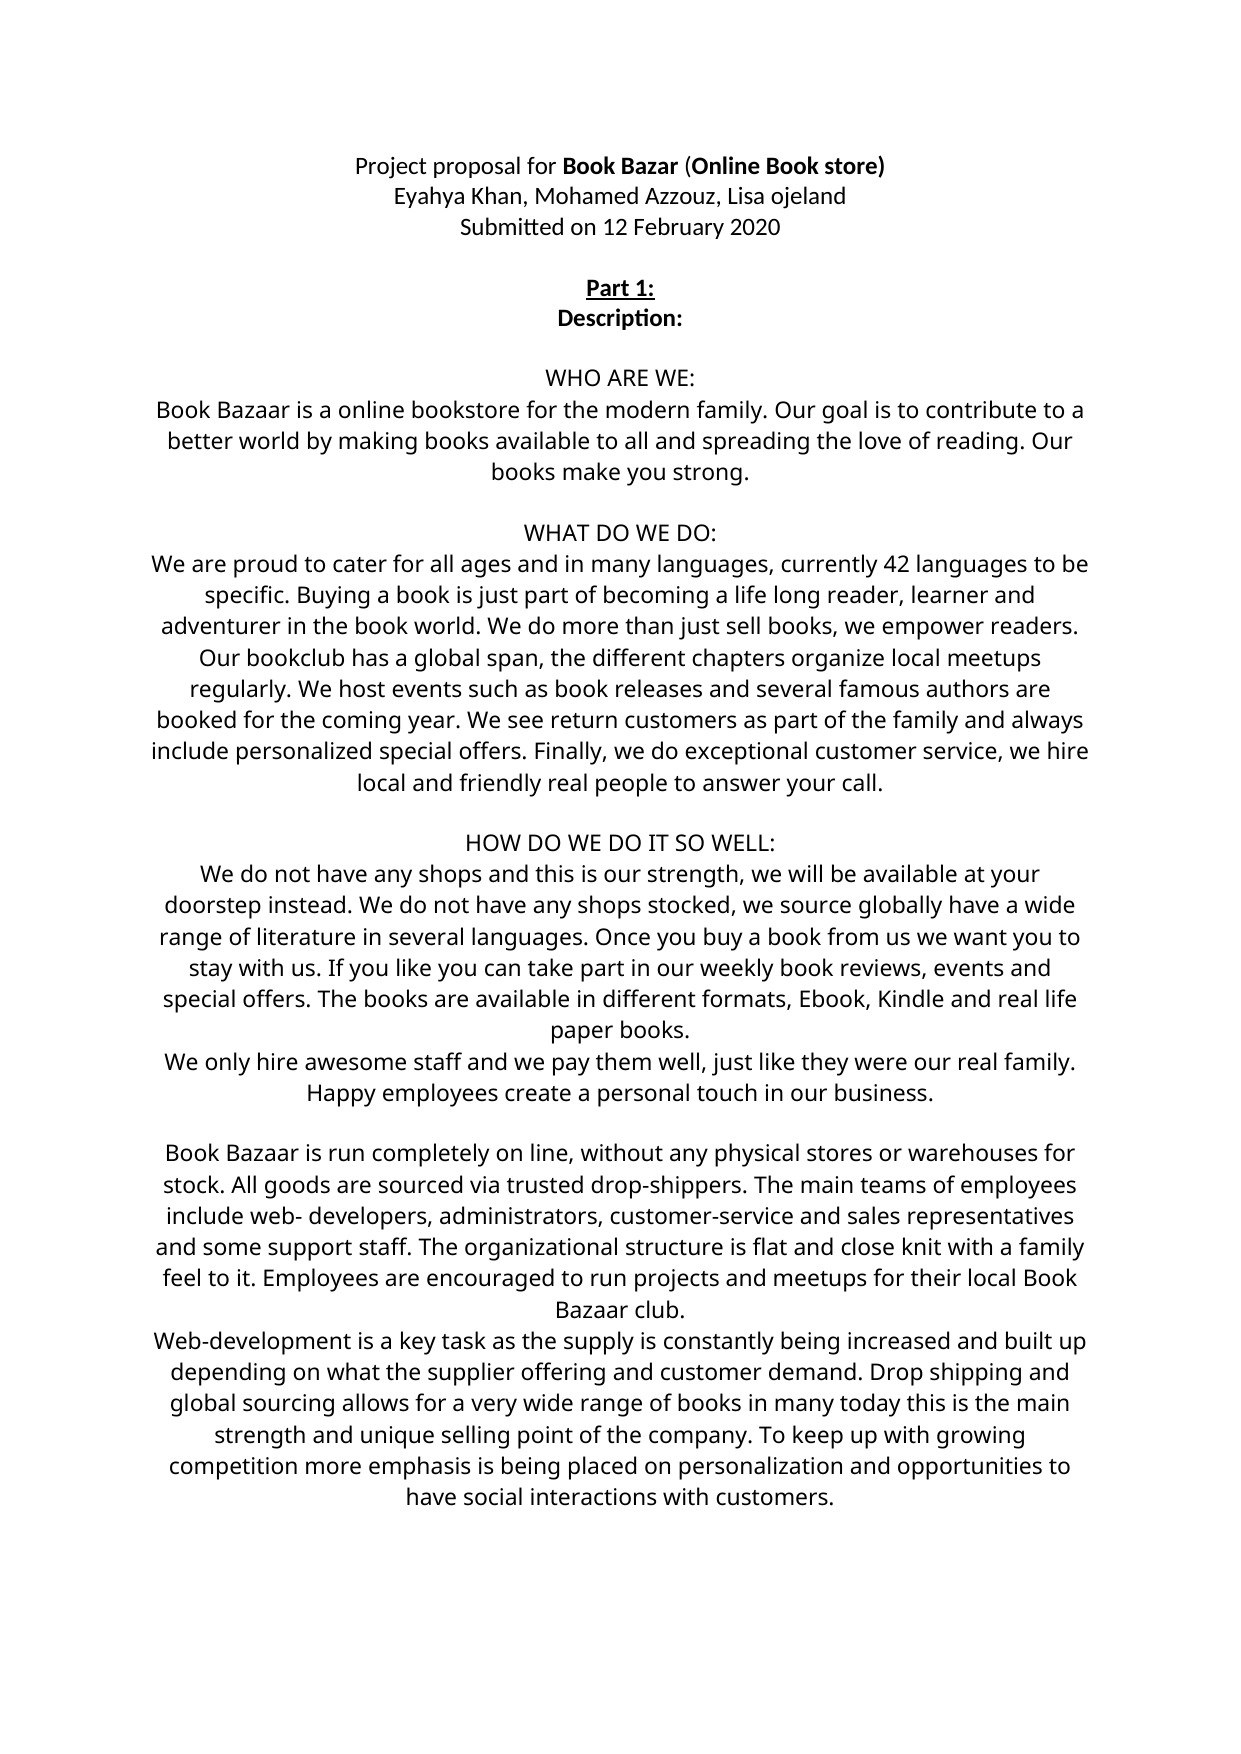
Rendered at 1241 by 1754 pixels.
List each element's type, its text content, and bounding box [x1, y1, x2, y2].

text Project proposal for Book Bazar (Online Book store) [150, 150, 1090, 181]
text WHAT DO WE DO: We are proud to cater for all ages and in many languages, currently 42 languages to be specific. Buying a book is just part of becoming a life long reader, learner and adventurer in the book world. We do more than just sell books, we empower readers. Our bookclub has a global span, the different chapters organize local meetups regularly. We host events such as book releases and several famous authors are booked for the coming year. We see return customers as part of the family and always include personalized special offers. Finally, we do exceptional customer service, we hire local and friendly real people to answer your call. [150, 516, 1090, 798]
text HOW DO WE DO IT SO WELL: We do not have any shops and this is our strength, we will be available at your doorstep instead. We do not have any shops stocked, we source globally have a wide range of literature in several languages. Once you buy a book from us we want you to stay with us. If you like you can take part in our weekly book reviews, events and special offers. The books are available in different formats, Ebook, Kindle and real life paper books. We only hire awesome staff and we pay them well, just like they were our real family. Happy employees create a personal touch in our business. [150, 827, 1090, 1108]
text Part 1: [150, 272, 1090, 303]
text Description: [150, 303, 1090, 333]
text Eyahya Khan, Mohamed Azzouz, Lisa ojeland [150, 181, 1090, 211]
text Submitted on 12 February 2020 [150, 211, 1090, 242]
text Book Bazaar is run completely on line, without any physical stores or warehouses for stock. All goods are sourced via trusted drop-shippers. The main teams of employees include web- developers, administrators, customer-service and sales representatives and some support staff. The organizational structure is flat and close knit with a family feel to it. Employees are encouraged to run projects and meetups for their local Book Bazaar club. Web-development is a key task as the supply is constantly being increased and built up depending on what the supplier offering and customer demand. Drop shipping and global sourcing allows for a very wide range of books in many today this is the main strength and unique selling point of the company. To keep up with growing competition more emphasis is being placed on personalization and opportunities to have social interactions with customers. [150, 1137, 1090, 1512]
text WHO ARE WE: Book Bazaar is a online bookstore for the modern family. Our goal is to contribute to a better world by making books available to all and spreading the love of reading. Our books make you strong. [150, 362, 1090, 487]
